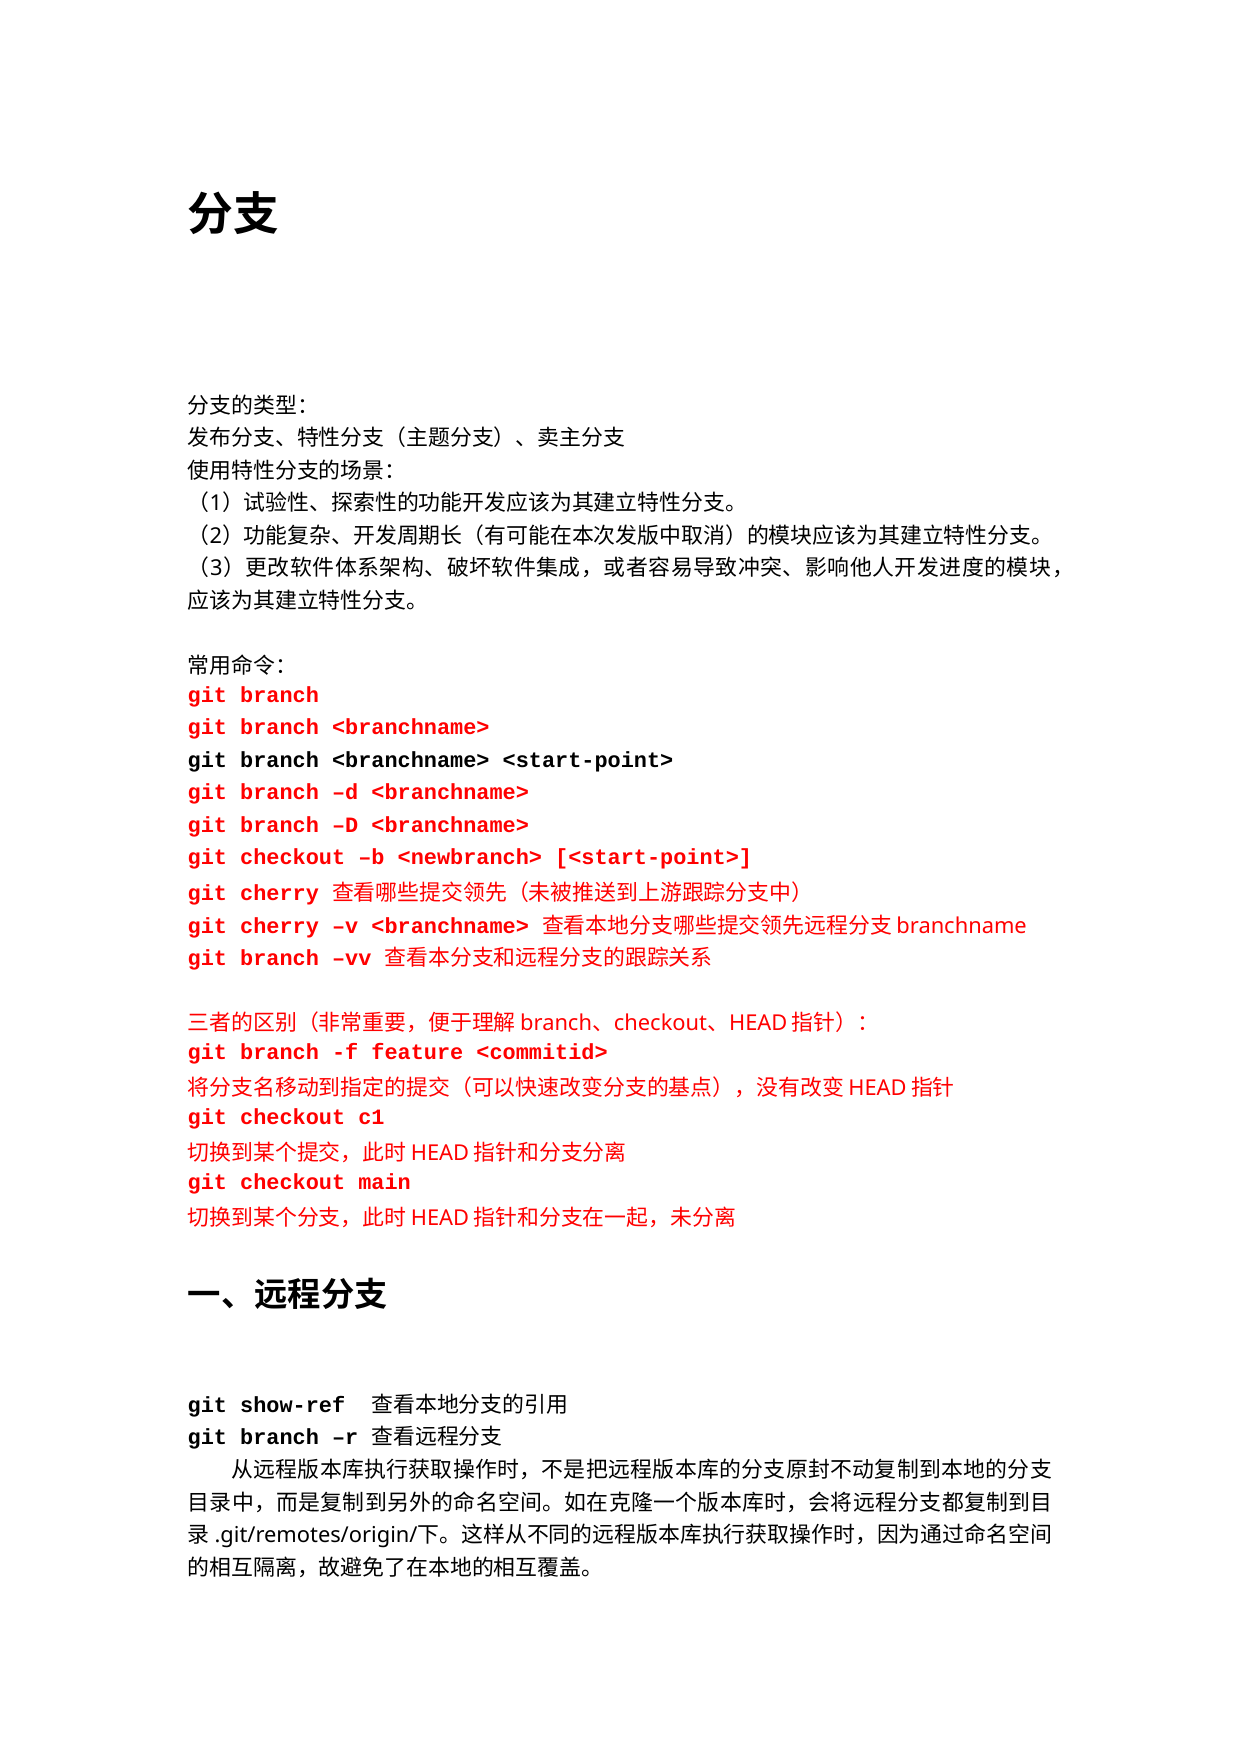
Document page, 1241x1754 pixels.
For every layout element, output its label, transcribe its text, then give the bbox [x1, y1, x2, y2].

text （1）试验性、探索性的功能开发应该为其建立特性分支。 [187, 485, 1053, 517]
text （3）更改软件体系架构、破坏软件集成，或者容易导致冲突、影响他人开发进度的模块，应该为其建立特性分支。 [187, 550, 1053, 615]
text git branch –r 查看远程分支 [187, 1419, 1053, 1452]
text git checkout c1 [187, 1102, 1053, 1135]
text git branch –d <branchname> [187, 777, 1053, 810]
text git branch -f feature <commitid> [187, 1037, 1053, 1070]
subtitle 分支 [187, 162, 1053, 259]
text git branch <branchname> <start-point> [187, 745, 1053, 777]
text 切换到某个分支，此时HEAD指针和分支在一起，未分离 [187, 1200, 1053, 1232]
text git cherry –v <branchname> 查看本地分支哪些提交领先远程分支branchname [187, 907, 1053, 940]
text git cherry 查看哪些提交领先（未被推送到上游跟踪分支中） [187, 875, 1053, 907]
text 三者的区别（非常重要，便于理解branch、checkout、HEAD指针）： [187, 1005, 1053, 1037]
text git branch [187, 680, 1053, 712]
text git branch –vv 查看本分支和远程分支的跟踪关系 [187, 940, 1053, 972]
text 从远程版本库执行获取操作时，不是把远程版本库的分支原封不动复制到本地的分支目录中，而是复制到另外的命名空间。如在克隆一个版本库时，会将远程分支都复制到目录 .git/remotes/origin/下。这样从不同的远程版本库执行获取操作时，因为通过命名空间的相互隔离，故避免了在本地的相互覆盖。 [187, 1452, 1053, 1582]
text git branch <branchname> [187, 712, 1053, 745]
text 发布分支、特性分支（主题分支）、卖主分支 [187, 420, 1053, 452]
text git branch –D <branchname> [187, 810, 1053, 842]
text git checkout –b <newbranch> [<start-point>] [187, 842, 1053, 875]
text 常用命令： [187, 647, 1053, 680]
text （2）功能复杂、开发周期长（有可能在本次发版中取消）的模块应该为其建立特性分支。 [187, 517, 1053, 550]
subtitle 一、远程分支 [187, 1259, 1053, 1324]
text 分支的类型： [187, 387, 1053, 420]
text 将分支名移动到指定的提交（可以快速改变分支的基点），没有改变HEAD指针 [187, 1070, 1053, 1102]
text git show-ref 查看本地分支的引用 [187, 1387, 1053, 1419]
text 使用特性分支的场景： [187, 452, 1053, 485]
text 切换到某个提交，此时HEAD指针和分支分离 [187, 1135, 1053, 1167]
text git checkout main [187, 1167, 1053, 1200]
